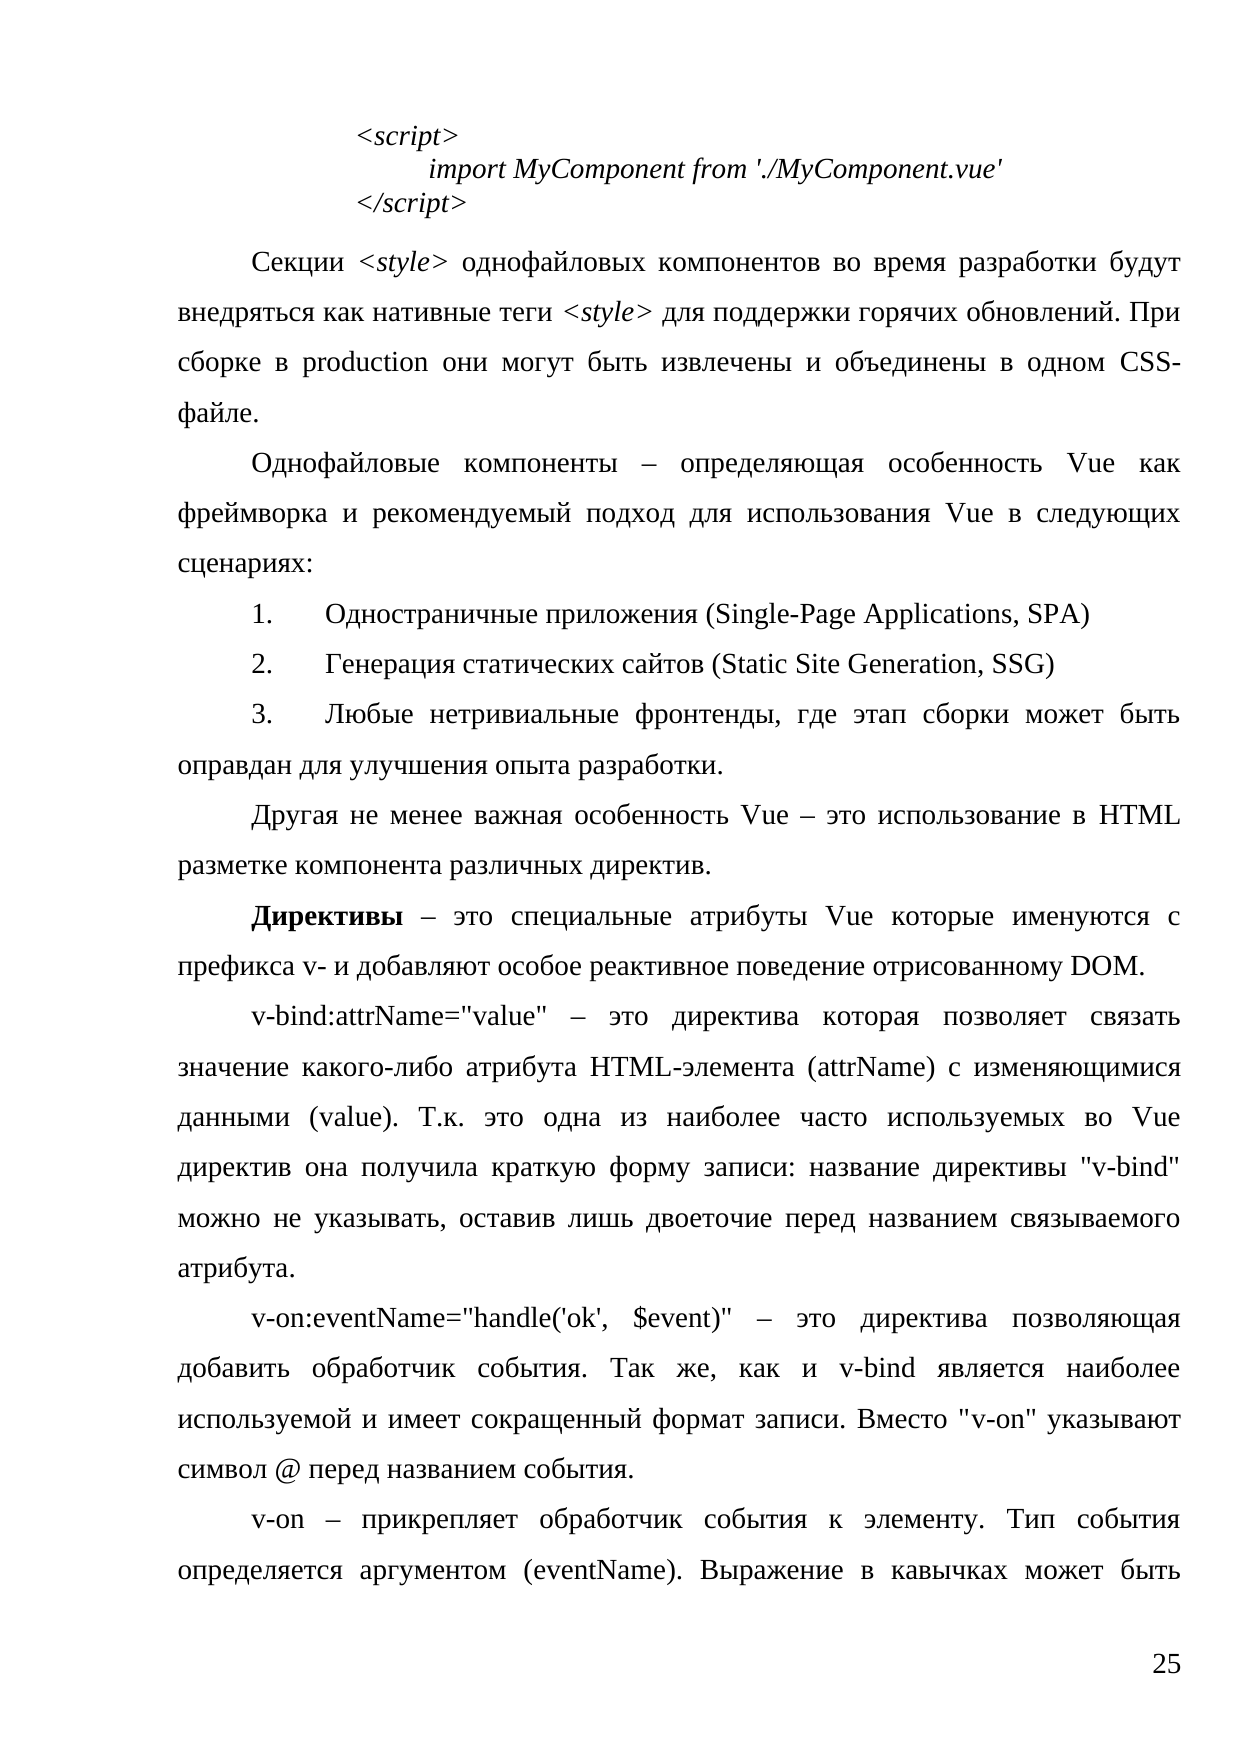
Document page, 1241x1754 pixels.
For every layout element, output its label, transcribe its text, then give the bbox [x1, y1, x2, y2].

list Директивы – это специальные атрибуты Vue которые именуются с префикса v- и добавляют особое реактивное поведение отрисованному DOM. [177, 898, 1181, 982]
list v-bind:attrName="value" – это директива которая позволяет связать значение какого-либо атрибута HTML-элемента (attrName) с изменяющимися данными (value). Т.к. это одна из наиболее часто используемых во Vue директив она получила краткую форму записи: название директивы "v-bind" можно не указывать, оставив лишь двоеточие перед названием связываемого атрибута. [177, 998, 1181, 1283]
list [177, 1502, 1181, 1585]
list Любые нетривиальные фронтенды, где этап сборки может быть оправдан для улучшения опыта разработки. [177, 697, 1181, 780]
list Одностраничные приложения (Single-Page Applications, SPA) [177, 596, 1181, 629]
text Однофайловые компоненты – определяющая особенность Vue как фреймворка и рекомендуемый подход для использования Vue в следующих сценариях: [177, 445, 1181, 579]
text Секции <style> однофайловых компонентов во время разработки будут внедряться как нативные теги <style> для поддержки горячих обновлений. При сборке в production они могут быть извлечены и объединены в одном CSS-файле. [177, 244, 1181, 428]
list v-on:eventName="handle('ok', $event)" – это директива позволяющая добавить обработчик события. Так же, как и v-bind является наиболее используемой и имеет сокращенный формат записи. Вместо "v-on" указывают символ @ перед названием события. [177, 1300, 1181, 1485]
text <script> [177, 118, 1181, 152]
list Генерация статических сайтов (Static Site Generation, SSG) [177, 646, 1181, 680]
text import MyComponent from './MyComponent.vue' [251, 152, 1181, 185]
list Другая не менее важная особенность Vue – это использование в HTML разметке компонента различных директив. [177, 797, 1181, 881]
text </script> [177, 185, 1181, 219]
